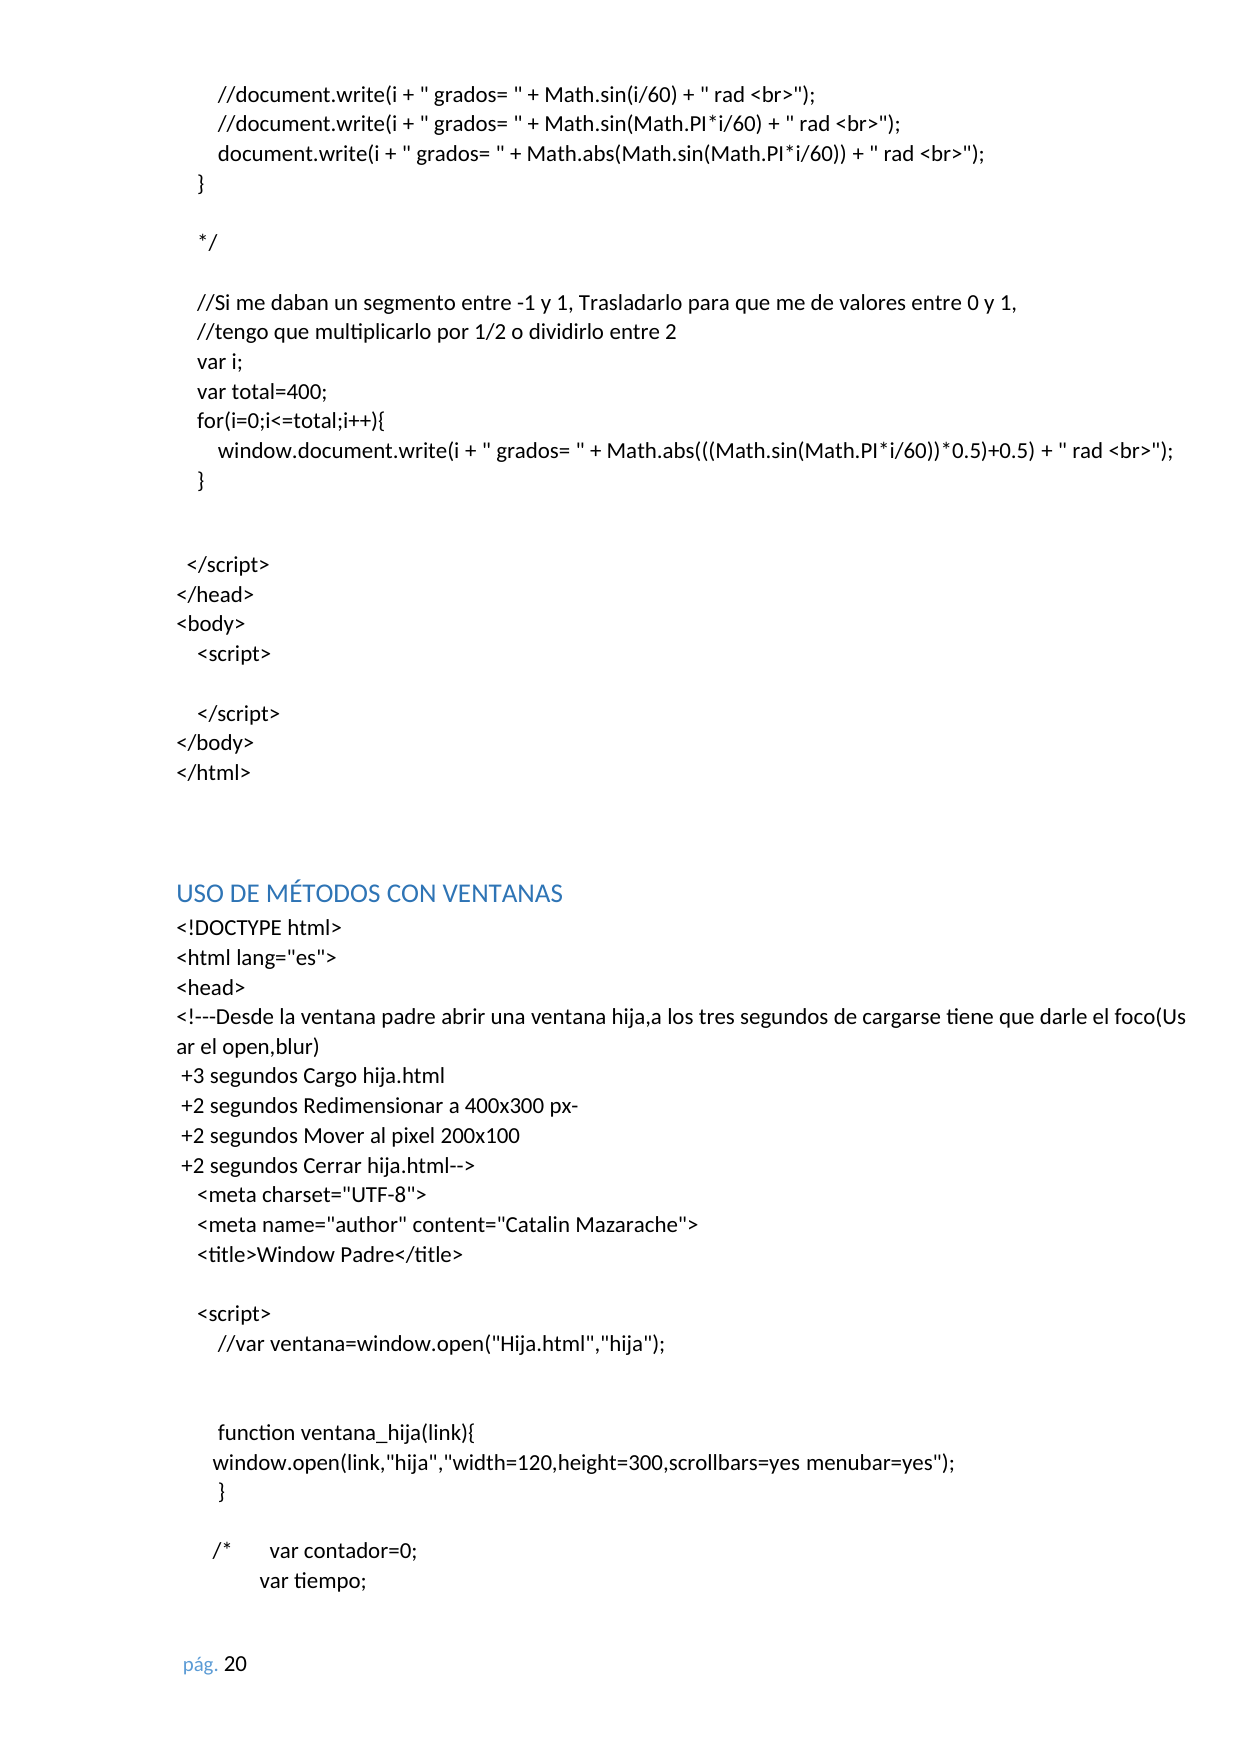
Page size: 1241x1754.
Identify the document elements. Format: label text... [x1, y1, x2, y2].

text <title>Window Padre</title> [176, 1238, 1186, 1268]
text } [176, 1476, 1186, 1505]
text </html> [176, 756, 1186, 786]
text +2 segundos Mover al pixel 200x100 [176, 1119, 1186, 1149]
text <script> [176, 638, 1186, 667]
text //document.write(i + " grados= " + Math.sin(Math.PI*i/60) + " rad <br>"); [176, 108, 1186, 138]
text function ventana_hija(link){ [176, 1416, 1186, 1446]
text +3 segundos Cargo hija.html [176, 1060, 1186, 1090]
text <body> [176, 608, 1186, 638]
subtitle USO DE MÉTODOS CON VENTANAS [176, 876, 1186, 909]
text </head> [176, 578, 1186, 608]
text var tiempo; [176, 1565, 1186, 1594]
text <script> [176, 1297, 1186, 1327]
text window.document.write(i + " grados= " + Math.abs(((Math.sin(Math.PI*i/60))*0.5)+0.5) + " rad <br>"); [176, 434, 1186, 464]
text <meta name="author" content="Catalin Mazarache"> [176, 1208, 1186, 1238]
text var i; [176, 345, 1186, 375]
text //document.write(i + " grados= " + Math.sin(i/60) + " rad <br>"); [176, 78, 1186, 108]
text //var ventana=window.open("Hija.html","hija"); [176, 1327, 1186, 1357]
text </script> [176, 548, 1186, 578]
text /* var contador=0; [176, 1535, 1186, 1565]
text document.write(i + " grados= " + Math.abs(Math.sin(Math.PI*i/60)) + " rad <br>"); [176, 138, 1186, 167]
text <!---Desde la ventana padre abrir una ventana hija,a los tres segundos de cargarse tiene que darle el foco(Usar el open,blur) [176, 1001, 1186, 1060]
text <meta charset="UTF-8"> [176, 1179, 1186, 1208]
text } [176, 167, 1186, 197]
text window.open(link,"hija","width=120,height=300,scrollbars=yes menubar=yes"); [176, 1446, 1186, 1476]
text +2 segundos Cerrar hija.html--> [176, 1149, 1186, 1179]
text //Si me daban un segmento entre -1 y 1, Trasladarlo para que me de valores entre 0 y 1, [176, 286, 1186, 316]
text var total=400; [176, 375, 1186, 405]
text <html lang="es"> [176, 941, 1186, 971]
text </script> [176, 697, 1186, 727]
text <head> [176, 971, 1186, 1001]
text <!DOCTYPE html> [176, 912, 1186, 941]
text } [176, 464, 1186, 494]
text for(i=0;i<=total;i++){ [176, 405, 1186, 434]
text */ [176, 227, 1186, 256]
text +2 segundos Redimensionar a 400x300 px- [176, 1090, 1186, 1119]
text //tengo que multiplicarlo por 1/2 o dividirlo entre 2 [176, 316, 1186, 345]
text </body> [176, 727, 1186, 756]
